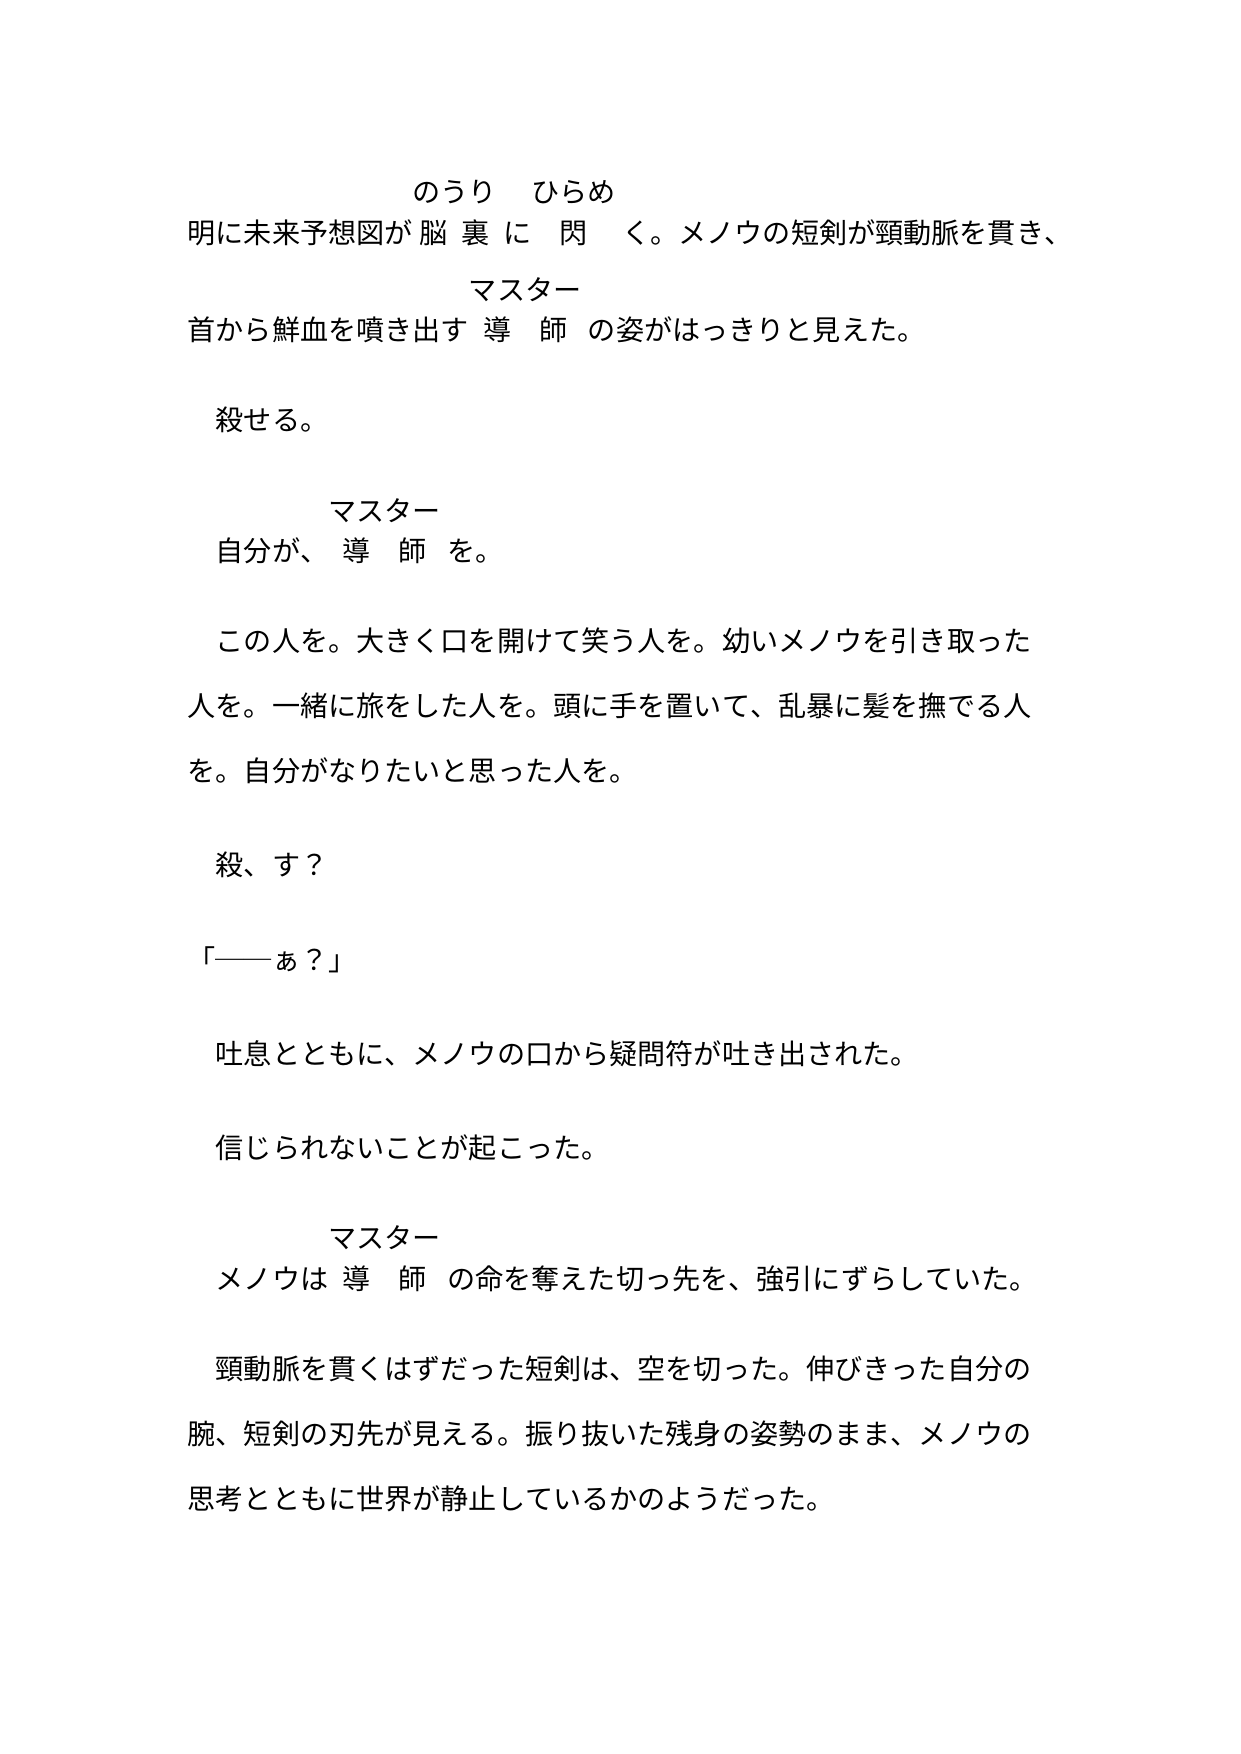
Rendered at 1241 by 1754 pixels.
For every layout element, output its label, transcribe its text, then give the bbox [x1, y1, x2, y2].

text 殺、す？ [187, 831, 1053, 896]
text 吐息とともに、メノウの口から疑問符が吐き出された。 [187, 1019, 1053, 1084]
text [187, 162, 1053, 357]
text 殺せる。 [187, 386, 1053, 451]
text 「──ぁ？」 [187, 925, 1053, 990]
text メノウは の命を奪えた切っ先を、強引にずらしていた。 [187, 1208, 1053, 1305]
text 信じられないことが起こった。 [187, 1114, 1053, 1179]
text この人を。大きく口を開けて笑う人を。幼いメノウを引き取った人を。一緒に旅をした人を。頭に手を置いて、乱暴に髪を撫でる人を。自分がなりたいと思った人を。 [187, 607, 1053, 802]
text 自分が、 を。 [187, 480, 1053, 578]
text 頸動脈を貫くはずだった短剣は、空を切った。伸びきった自分の腕、短剣の刃先が見える。振り抜いた残身の姿勢のまま、メノウの思考とともに世界が静止しているかのようだった。 [187, 1334, 1053, 1529]
